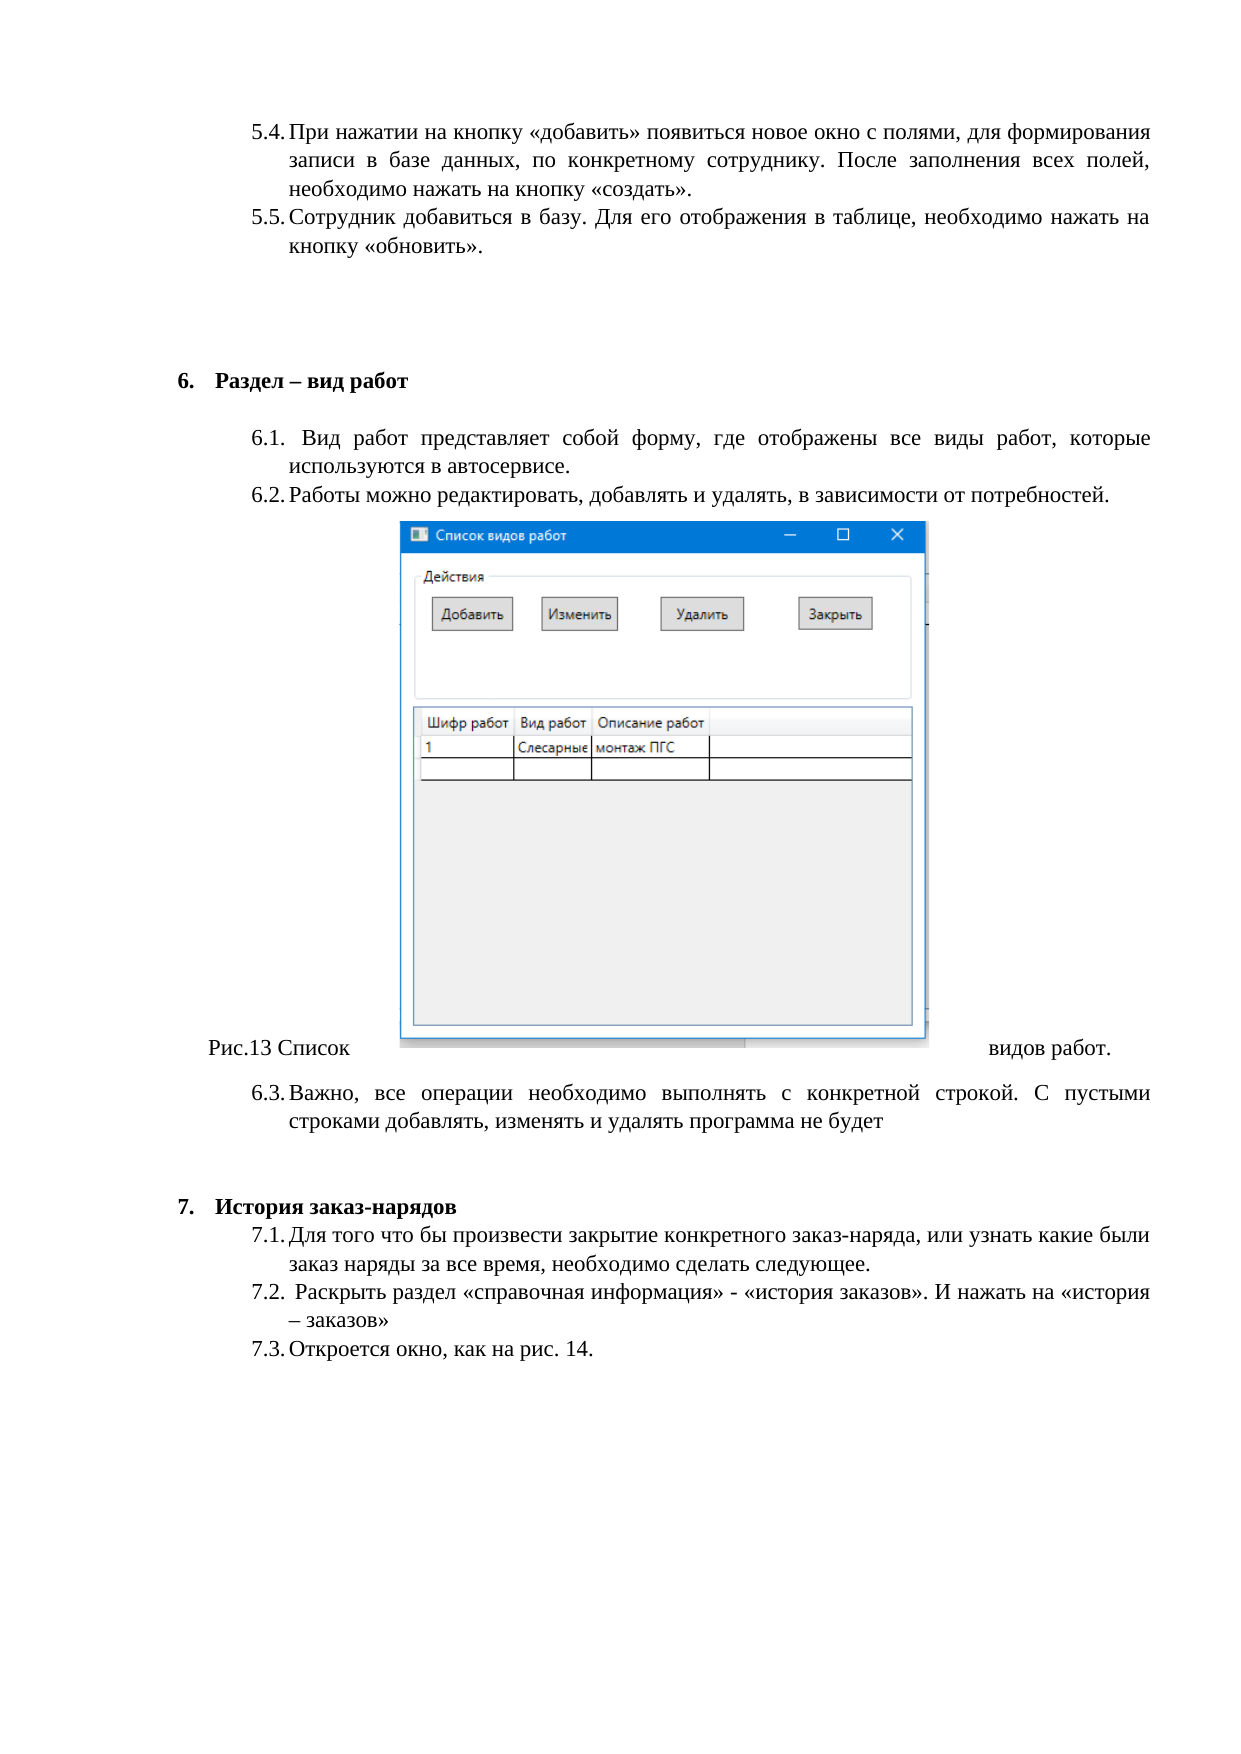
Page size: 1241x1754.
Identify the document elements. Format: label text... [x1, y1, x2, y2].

list История заказ-нарядов [177, 1193, 1152, 1219]
list Важно, все операции необходимо выполнять с конкретной строкой. С пустыми строками добавлять, изменять и удалять программа не будет [251, 1079, 1152, 1134]
list Работы можно редактировать, добавлять и удалять, в зависимости от потребностей. [251, 481, 1152, 507]
list Раздел – вид работ [177, 367, 1152, 393]
picture [399, 521, 930, 1048]
text Рис.13 Список видов работ. [177, 1034, 1152, 1060]
list Сотрудник добавиться в базу. Для его отображения в таблице, необходимо нажать на кнопку «обновить». [251, 203, 1152, 258]
list При нажатии на кнопку «добавить» появиться новое окно с полями, для формирования записи в базе данных, по конкретному сотруднику. После заполнения всех полей, необходимо нажать на кнопку «создать». [251, 118, 1152, 201]
list Откроется окно, как на рис. 14. [251, 1335, 1152, 1361]
list Для того что бы произвести закрытие конкретного заказ-наряда, или узнать какие были заказ наряды за все время, необходимо сделать следующее. [251, 1221, 1152, 1276]
list Вид работ представляет собой форму, где отображены все виды работ, которые используются в автосервисе. [251, 424, 1152, 479]
list Раскрыть раздел «справочная информация» - «история заказов». И нажать на «история – заказов» [251, 1278, 1152, 1333]
